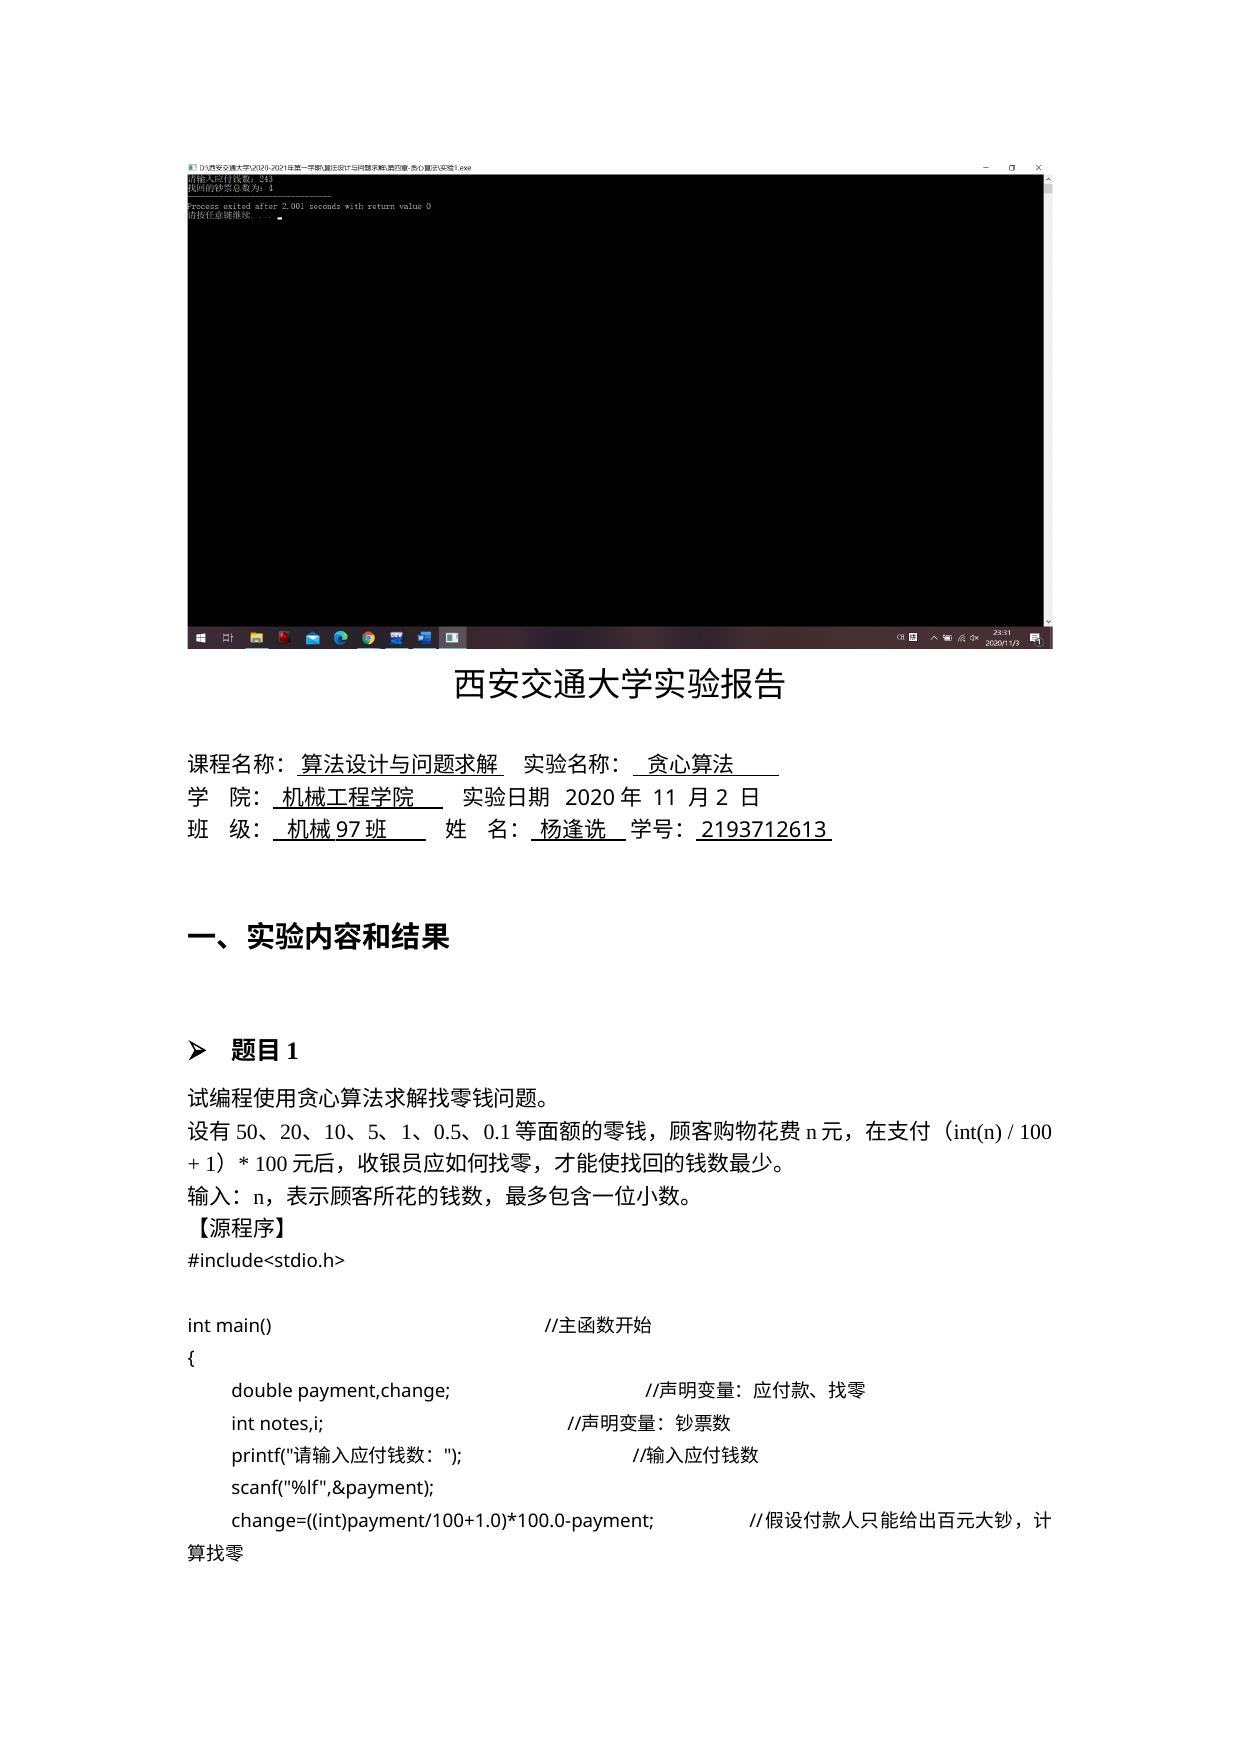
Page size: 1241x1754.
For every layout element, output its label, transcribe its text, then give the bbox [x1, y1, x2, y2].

text int main() //主函数开始 [187, 1308, 1053, 1341]
text double payment,change; //声明变量：应付款、找零 [187, 1373, 1053, 1406]
picture [187, 162, 1053, 649]
text change=((int)payment/100+1.0)*100.0-payment; //假设付款人只能给出百元大钞，计算找零 [187, 1503, 1053, 1568]
text 学 院： 机械工程学院 实验日期 2020 年 11 月 2 日 [187, 779, 1053, 812]
subtitle 一、实验内容和结果 [187, 902, 1053, 967]
text 【源程序】 [187, 1211, 1053, 1243]
list 题目1 [187, 1016, 1053, 1081]
text 试编程使用贪心算法求解找零钱问题。 [187, 1081, 1053, 1113]
text 设有50、20、10、5、1、0.5、0.1等面额的零钱，顾客购物花费n元，在支付（int(n) / 100 + 1）* 100元后，收银员应如何找零，才能使找回的钱数最少。 [187, 1113, 1053, 1178]
text 班 级： 机械97班 姓 名： 杨逢诜 学号： 2193712613 [187, 812, 1053, 844]
text #include<stdio.h> [187, 1243, 1053, 1276]
text 输入：n，表示顾客所花的钱数，最多包含一位小数。 [187, 1178, 1053, 1211]
text scanf("%lf",&payment); [187, 1471, 1053, 1503]
text 课程名称： 算法设计与问题求解 实验名称： 贪心算法 [187, 747, 1053, 779]
text printf("请输入应付钱数："); //输入应付钱数 [187, 1438, 1053, 1471]
text 西安交通大学实验报告 [187, 649, 1053, 714]
text int notes,i; //声明变量：钞票数 [187, 1406, 1053, 1438]
text { [187, 1341, 1053, 1373]
